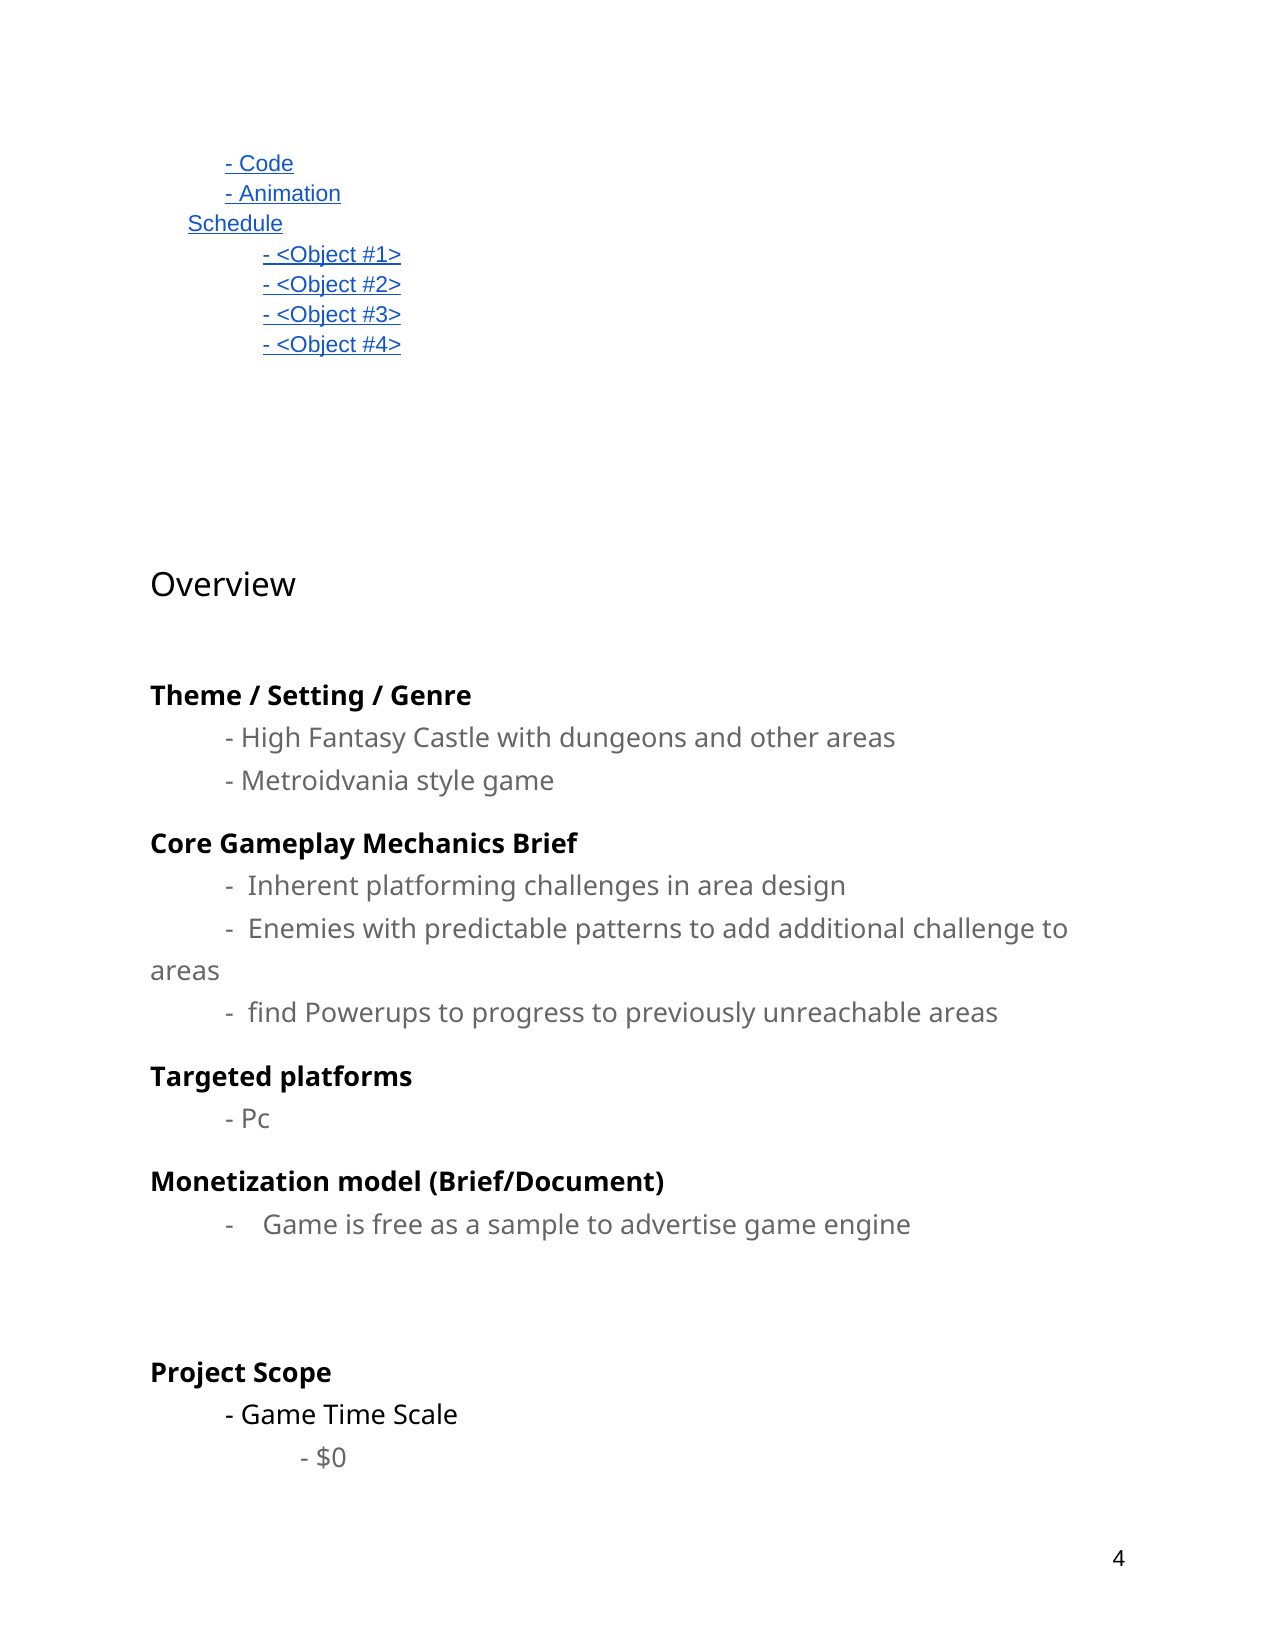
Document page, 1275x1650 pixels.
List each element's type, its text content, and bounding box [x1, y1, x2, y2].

subtitle Theme / Setting / Genre [150, 676, 1125, 713]
text - High Fantasy Castle with dungeons and other areas [150, 719, 1125, 756]
text - Game Time Scale [150, 1396, 1125, 1432]
text - Pc [150, 1099, 1125, 1136]
text - find Powerups to progress to previously unreachable areas [150, 994, 1125, 1031]
subtitle Overview [150, 561, 1125, 606]
subtitle Monetization model (Brief/Document) [150, 1163, 1125, 1200]
text - Inherent platforming challenges in area design [150, 867, 1125, 904]
text - $0 [150, 1438, 1125, 1475]
list Game is free as a sample to advertise game engine [225, 1205, 1125, 1242]
subtitle Targeted platforms [150, 1057, 1125, 1094]
subtitle Core Gameplay Mechanics Brief [150, 824, 1125, 861]
text - Metroidvania style game [150, 761, 1125, 798]
subtitle Project Scope [150, 1353, 1125, 1390]
text - Enemies with predictable patterns to add additional challenge to areas [150, 909, 1125, 988]
